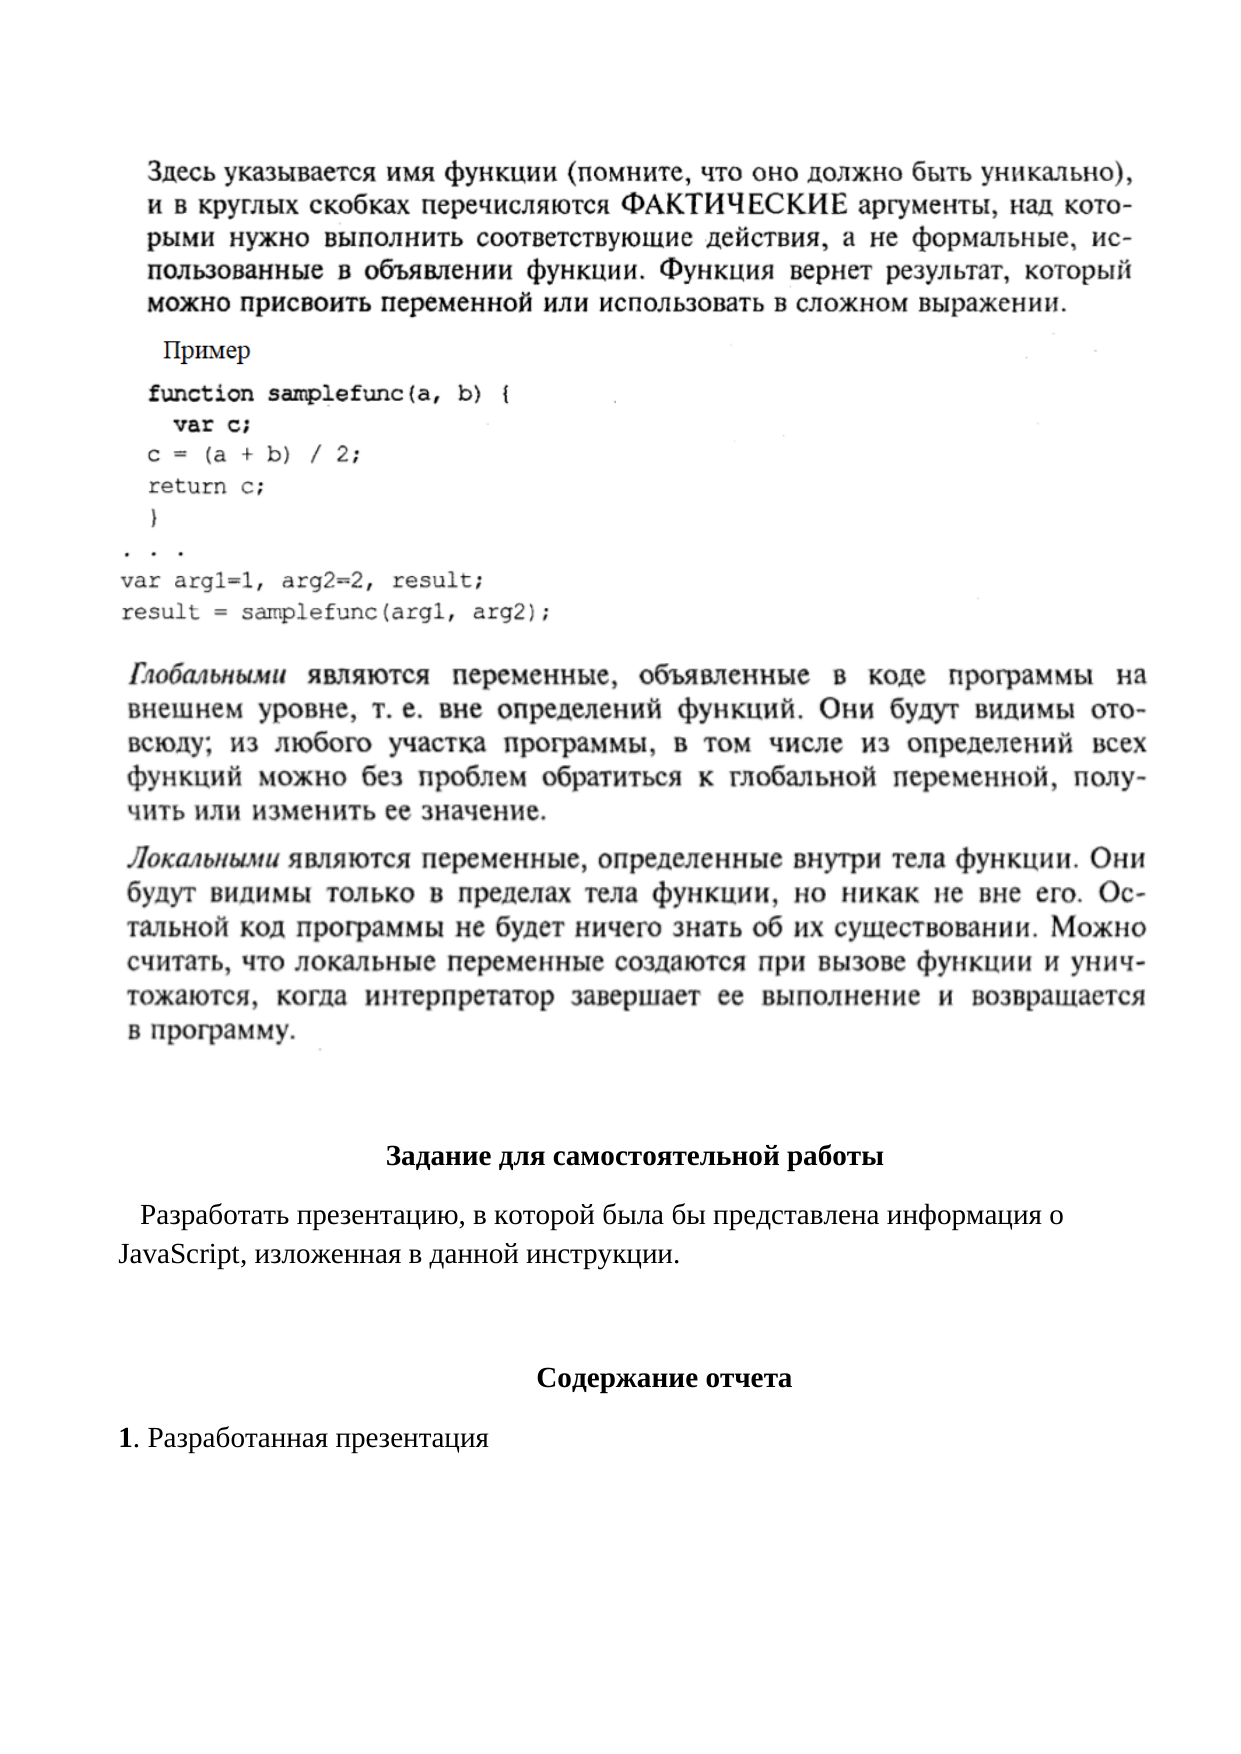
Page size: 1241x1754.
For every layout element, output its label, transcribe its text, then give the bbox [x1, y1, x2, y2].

text Содержание отчета [118, 1360, 1152, 1394]
text Разработать презентацию, в которой была бы представлена информация о JavaScript, изложенная в данной инструкции. [118, 1197, 1152, 1269]
picture [118, 655, 1159, 1054]
picture [118, 150, 1140, 631]
text 1. Разработанная презентация [118, 1420, 1152, 1454]
text Задание для самостоятельной работы [118, 1138, 1152, 1172]
